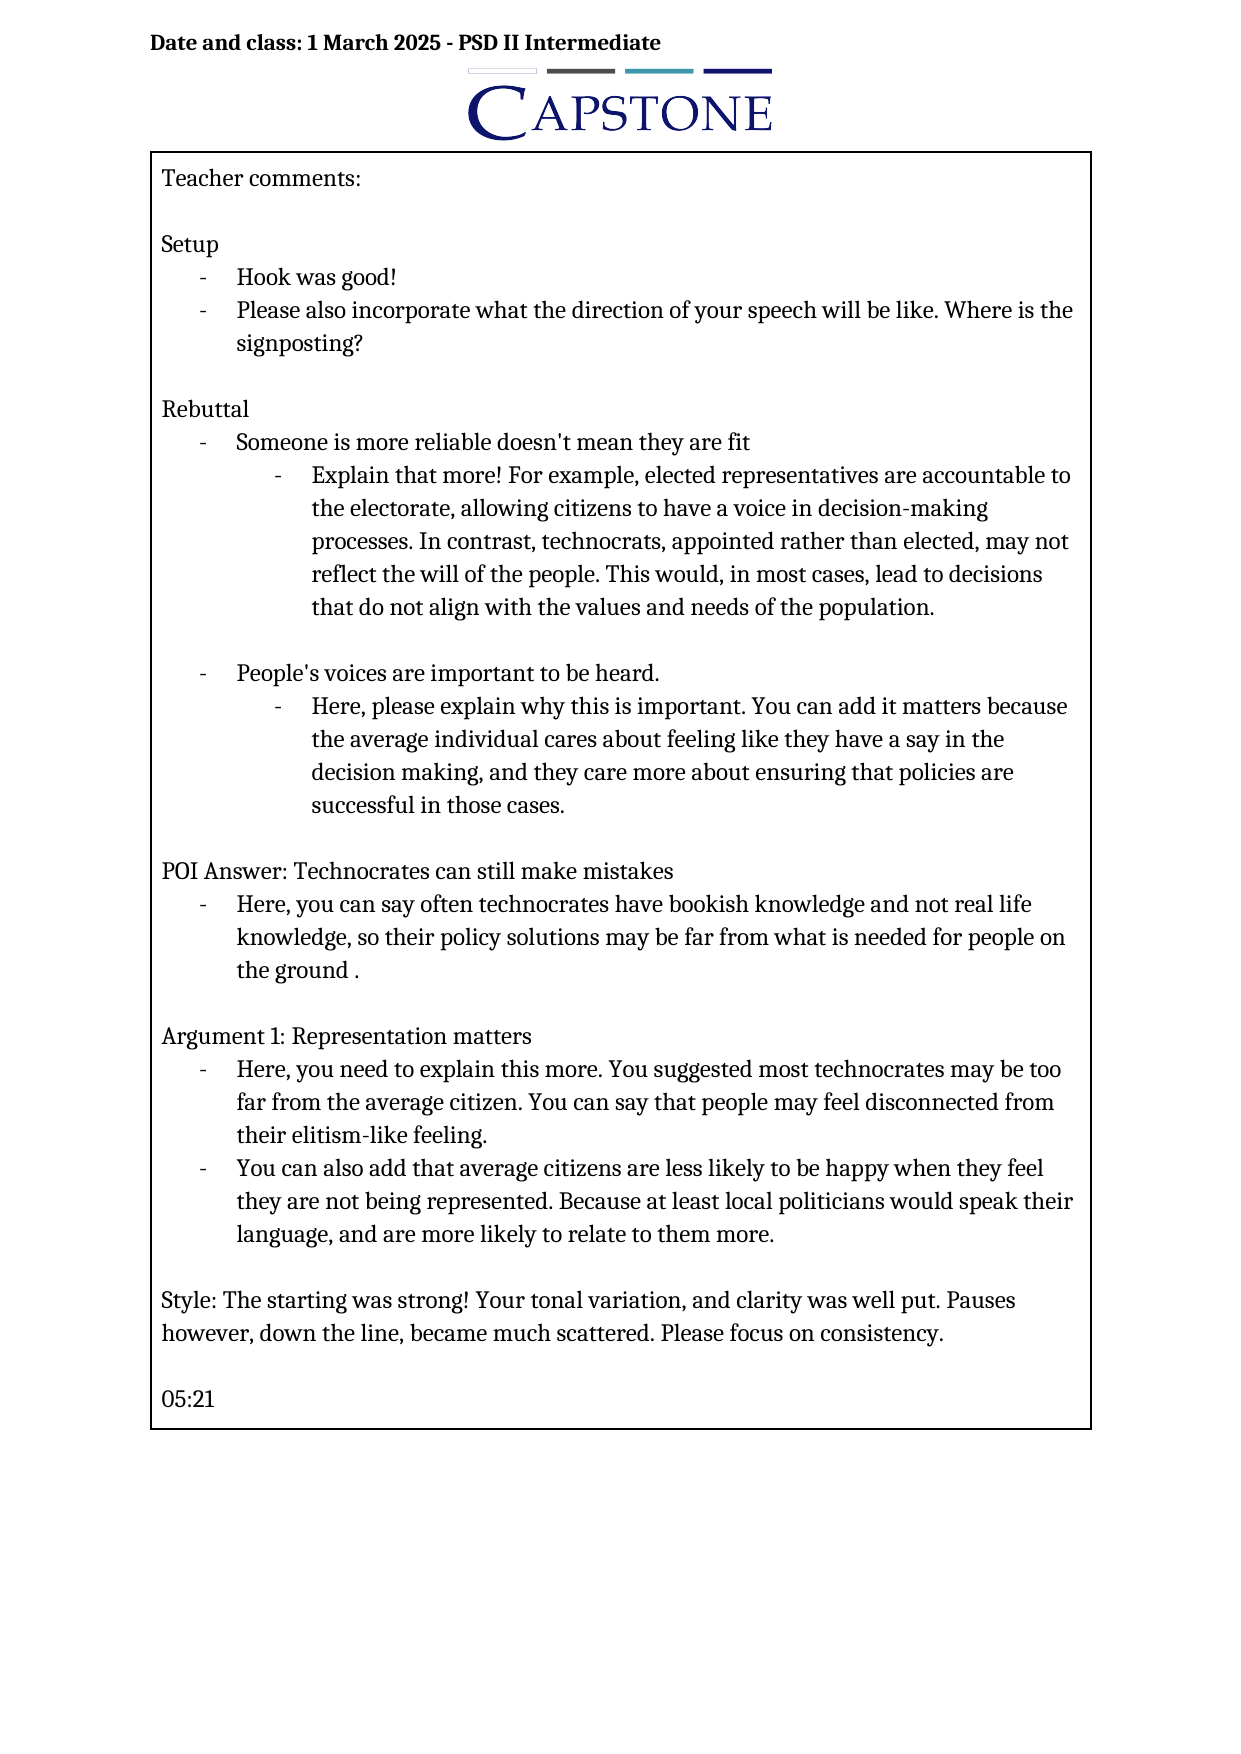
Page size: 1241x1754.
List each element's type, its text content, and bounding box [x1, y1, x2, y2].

table_header Teacher comments: Setup Hook was good! Please also incorporate what the direction of your speech will be like. Where is the signposting? Rebuttal Someone is more reliable doesn't mean they are fit Explain that more! For example, elected representatives are accountable to the electorate, allowing citizens to have a voice in decision-making processes. In contrast, technocrats, appointed rather than elected, may not reflect the will of the people. This would, in most cases, lead to decisions that do not align with the values and needs of the population. People's voices are important to be heard. Here, please explain why this is important. You can add it matters because the average individual cares about feeling like they have a say in the decision making, and they care more about ensuring that policies are successful in those cases. POI Answer: Technocrates can still make mistakes Here, you can say often technocrates have bookish knowledge and not real life knowledge, so their policy solutions may be far from what is needed for people on the ground . Argument 1: Representation matters Here, you need to explain this more. You suggested most technocrates may be too far from the average citizen. You can say that people may feel disconnected from their elitism-like feeling. You can also add that average citizens are less likely to be happy when they feel they are not being represented. Because at least local politicians would speak their language, and are more likely to relate to them more. Style: The starting was strong! Your tonal variation, and clarity was well put. Pauses however, down the line, became much scattered. Please focus on consistency. 05:21 [152, 153, 1090, 1428]
picture [460, 60, 781, 147]
